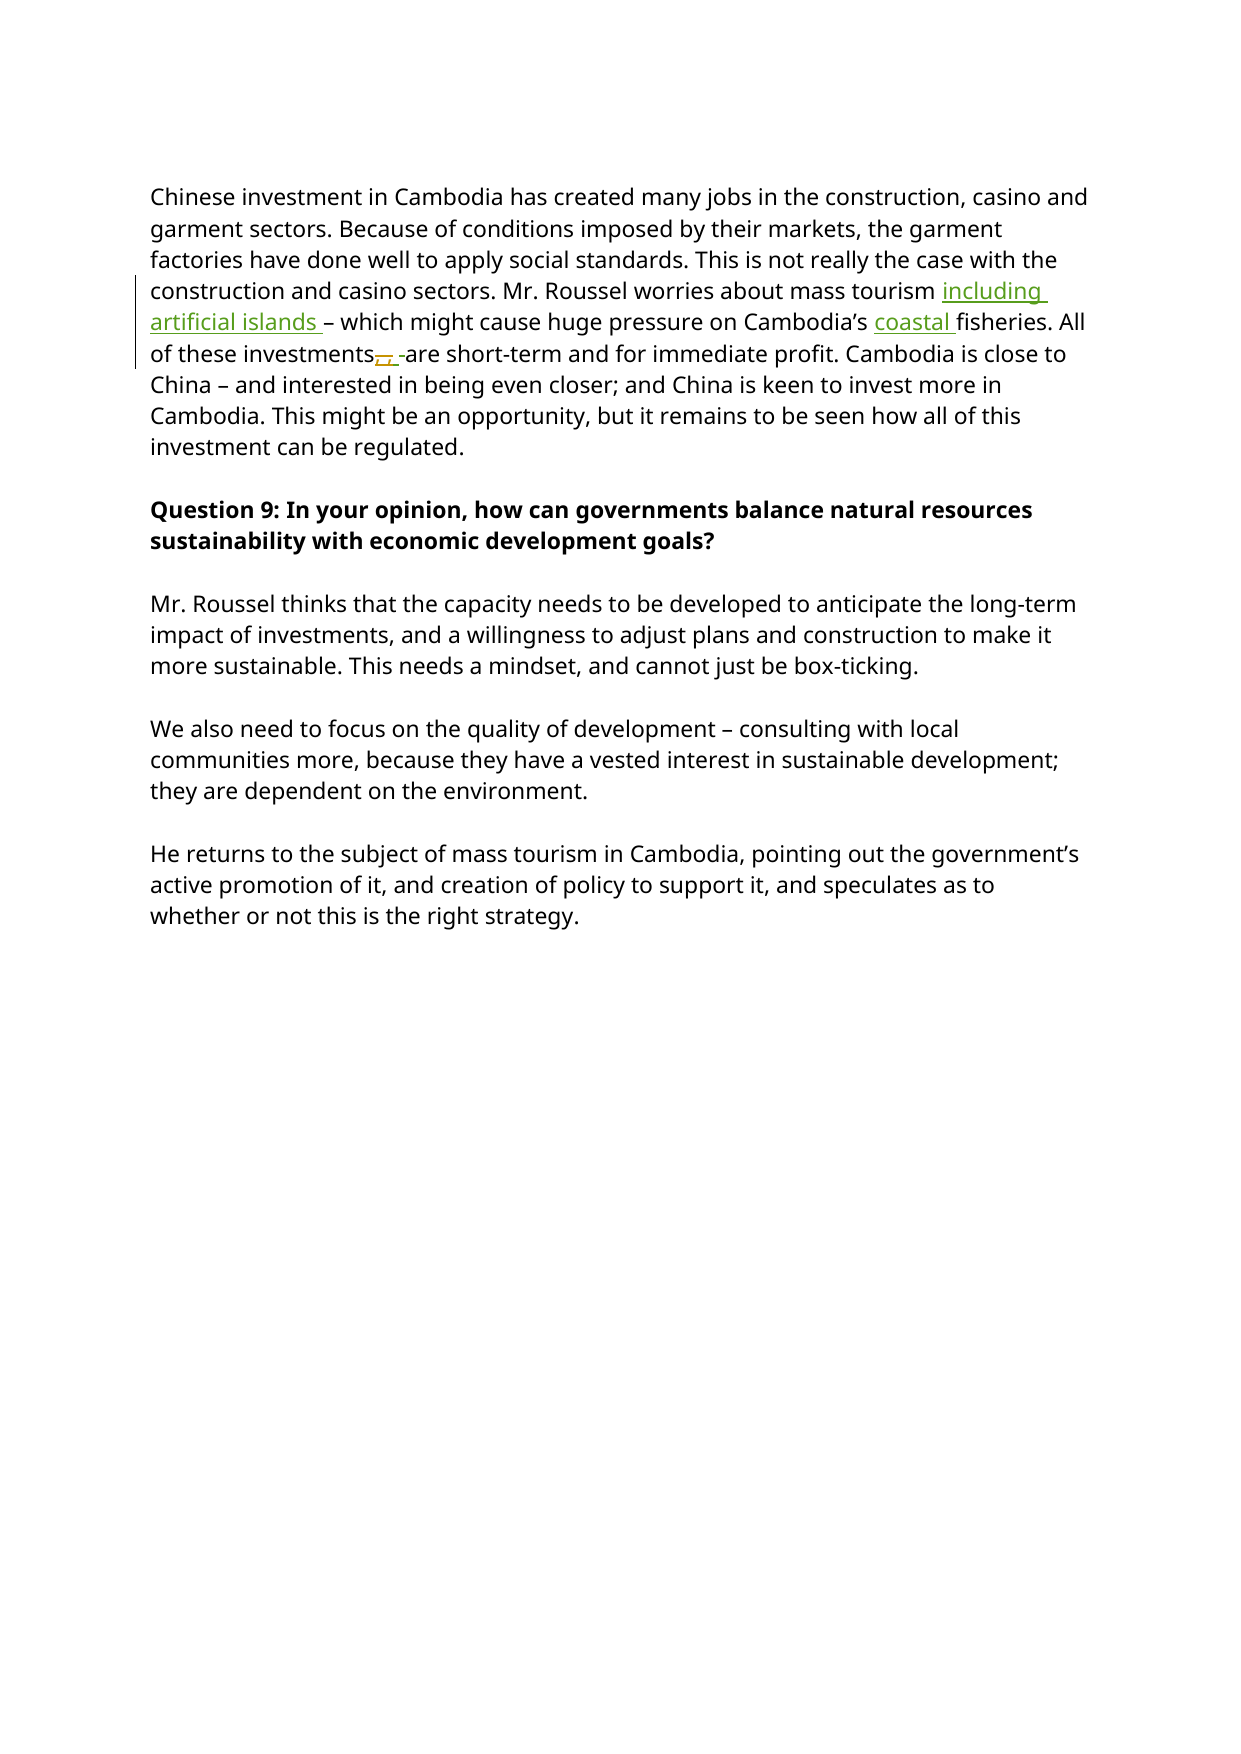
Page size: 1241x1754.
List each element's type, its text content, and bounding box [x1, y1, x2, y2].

text Mr. Roussel thinks that the capacity needs to be developed to anticipate the long-term impact of investments, and a willingness to adjust plans and construction to make it more sustainable. This needs a mindset, and cannot just be box-ticking. [150, 587, 1090, 681]
text Chinese investment in Cambodia has created many jobs in the construction, casino and garment sectors. Because of conditions imposed by their markets, the garment factories have done well to apply social standards. This is not really the case with the construction and casino sectors. Mr. Roussel worries about mass tourism – which might cause huge pressure on Cambodia’s fisheries. All of these investmentsare short-term and for immediate profit. Cambodia is close to China – and interested in being even closer; and China is keen to invest more in Cambodia. This might be an opportunity, but it remains to be seen how all of this investment can be regulated. [150, 181, 1090, 462]
text He returns to the subject of mass tourism in Cambodia, pointing out the government’s active promotion of it, and creation of policy to support it, and speculates as to whether or not this is the right strategy. [150, 837, 1090, 931]
text Question 9: In your opinion, how can governments balance natural resources sustainability with economic development goals? [150, 494, 1090, 556]
text We also need to focus on the quality of development – consulting with local communities more, because they have a vested interest in sustainable development; they are dependent on the environment. [150, 712, 1090, 806]
